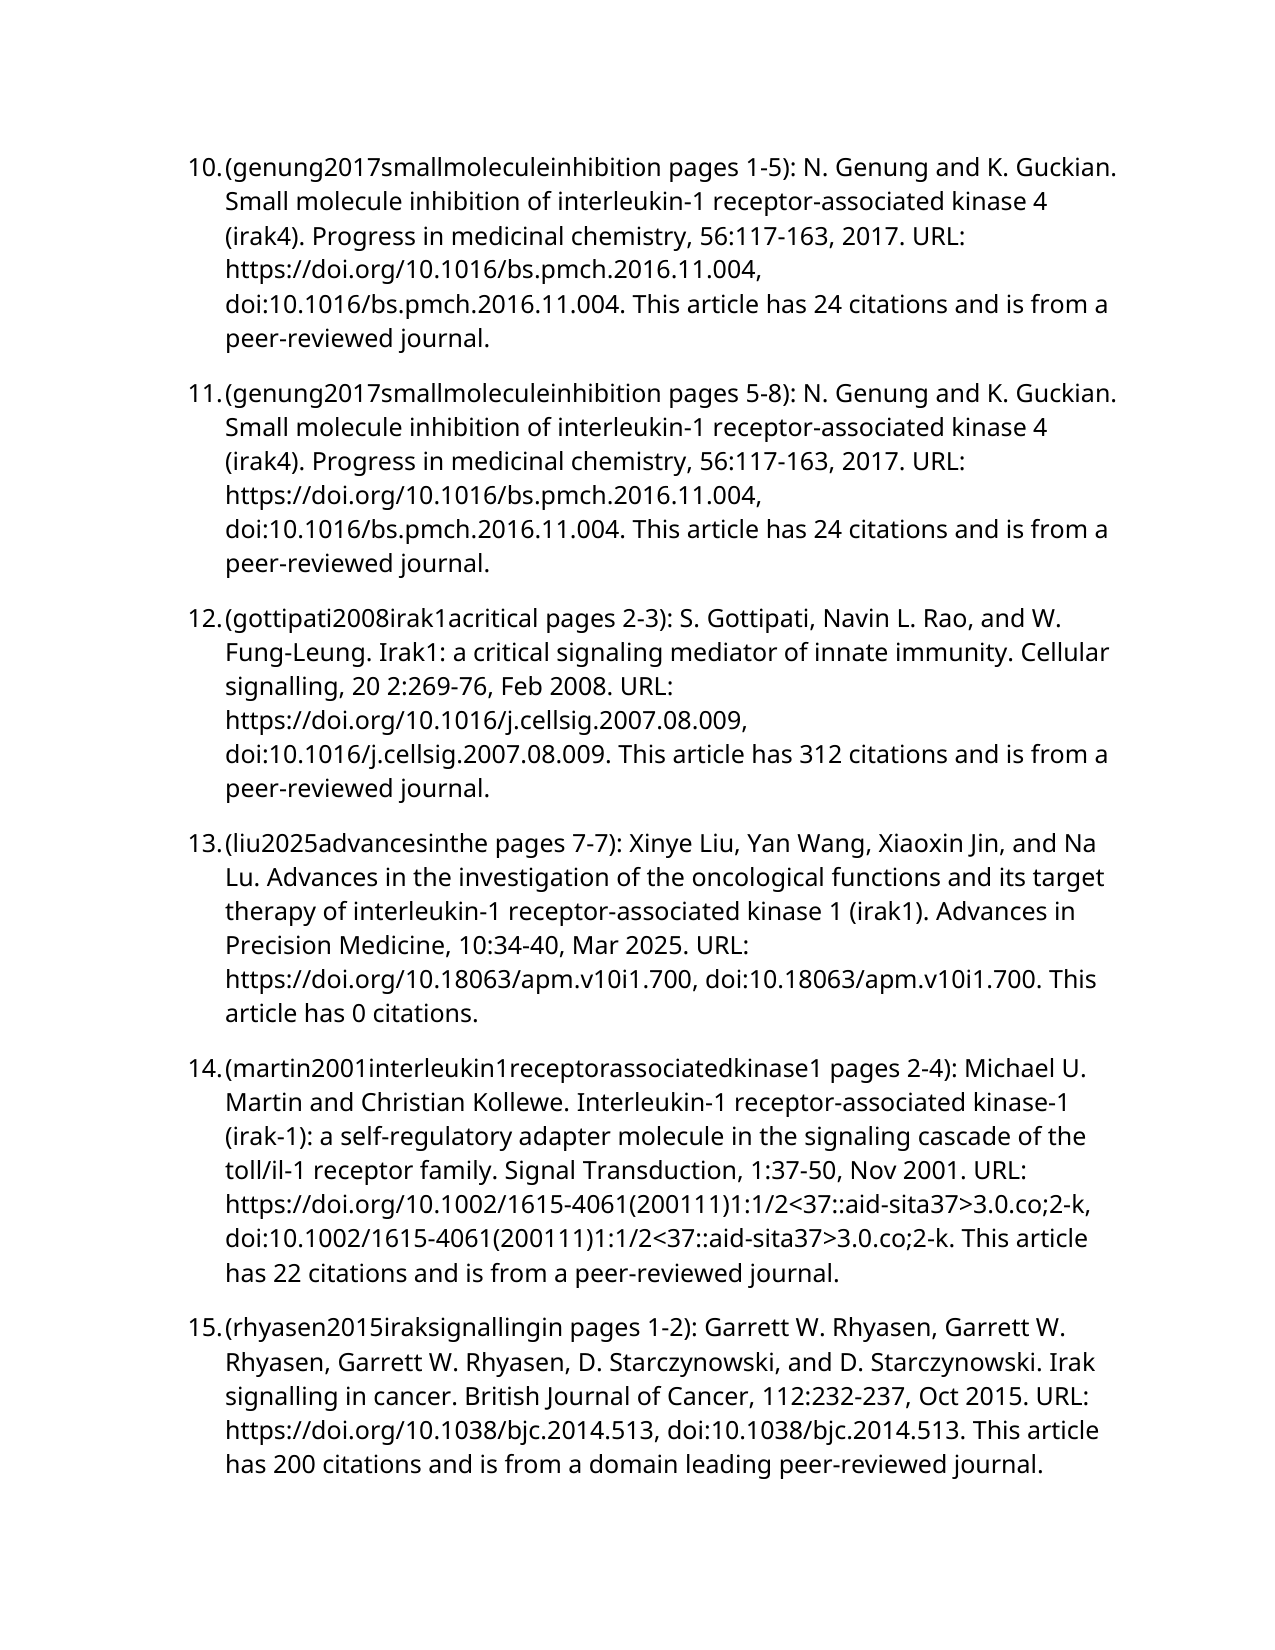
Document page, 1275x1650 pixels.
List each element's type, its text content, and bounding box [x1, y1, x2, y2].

list (genung2017smallmoleculeinhibition pages 5-8): N. Genung and K. Guckian. Small molecule inhibition of interleukin-1 receptor-associated kinase 4 (irak4). Progress in medicinal chemistry, 56:117-163, 2017. URL: https://doi.org/10.1016/bs.pmch.2016.11.004, doi:10.1016/bs.pmch.2016.11.004. This article has 24 citations and is from a peer-reviewed journal. [187, 375, 1125, 579]
list (gottipati2008irak1acritical pages 2-3): S. Gottipati, Navin L. Rao, and W. Fung-Leung. Irak1: a critical signaling mediator of innate immunity. Cellular signalling, 20 2:269-76, Feb 2008. URL: https://doi.org/10.1016/j.cellsig.2007.08.009, doi:10.1016/j.cellsig.2007.08.009. This article has 312 citations and is from a peer-reviewed journal. [187, 600, 1125, 805]
list (liu2025advancesinthe pages 7-7): Xinye Liu, Yan Wang, Xiaoxin Jin, and Na Lu. Advances in the investigation of the oncological functions and its target therapy of interleukin-1 receptor-associated kinase 1 (irak1). Advances in Precision Medicine, 10:34-40, Mar 2025. URL: https://doi.org/10.18063/apm.v10i1.700, doi:10.18063/apm.v10i1.700. This article has 0 citations. [187, 826, 1125, 1030]
list (martin2001interleukin1receptorassociatedkinase1 pages 2-4): Michael U. Martin and Christian Kollewe. Interleukin-1 receptor-associated kinase-1 (irak-1): a self-regulatory adapter molecule in the signaling cascade of the toll/il-1 receptor family. Signal Transduction, 1:37-50, Nov 2001. URL: https://doi.org/10.1002/1615-4061(200111)1:1/2<37::aid-sita37>3.0.co;2-k, doi:10.1002/1615-4061(200111)1:1/2<37::aid-sita37>3.0.co;2-k. This article has 22 citations and is from a peer-reviewed journal. [187, 1051, 1125, 1289]
list (genung2017smallmoleculeinhibition pages 1-5): N. Genung and K. Guckian. Small molecule inhibition of interleukin-1 receptor-associated kinase 4 (irak4). Progress in medicinal chemistry, 56:117-163, 2017. URL: https://doi.org/10.1016/bs.pmch.2016.11.004, doi:10.1016/bs.pmch.2016.11.004. This article has 24 citations and is from a peer-reviewed journal. [187, 150, 1125, 354]
list (rhyasen2015iraksignallingin pages 1-2): Garrett W. Rhyasen, Garrett W. Rhyasen, Garrett W. Rhyasen, D. Starczynowski, and D. Starczynowski. Irak signalling in cancer. British Journal of Cancer, 112:232-237, Oct 2015. URL: https://doi.org/10.1038/bjc.2014.513, doi:10.1038/bjc.2014.513. This article has 200 citations and is from a domain leading peer-reviewed journal. [187, 1310, 1125, 1480]
